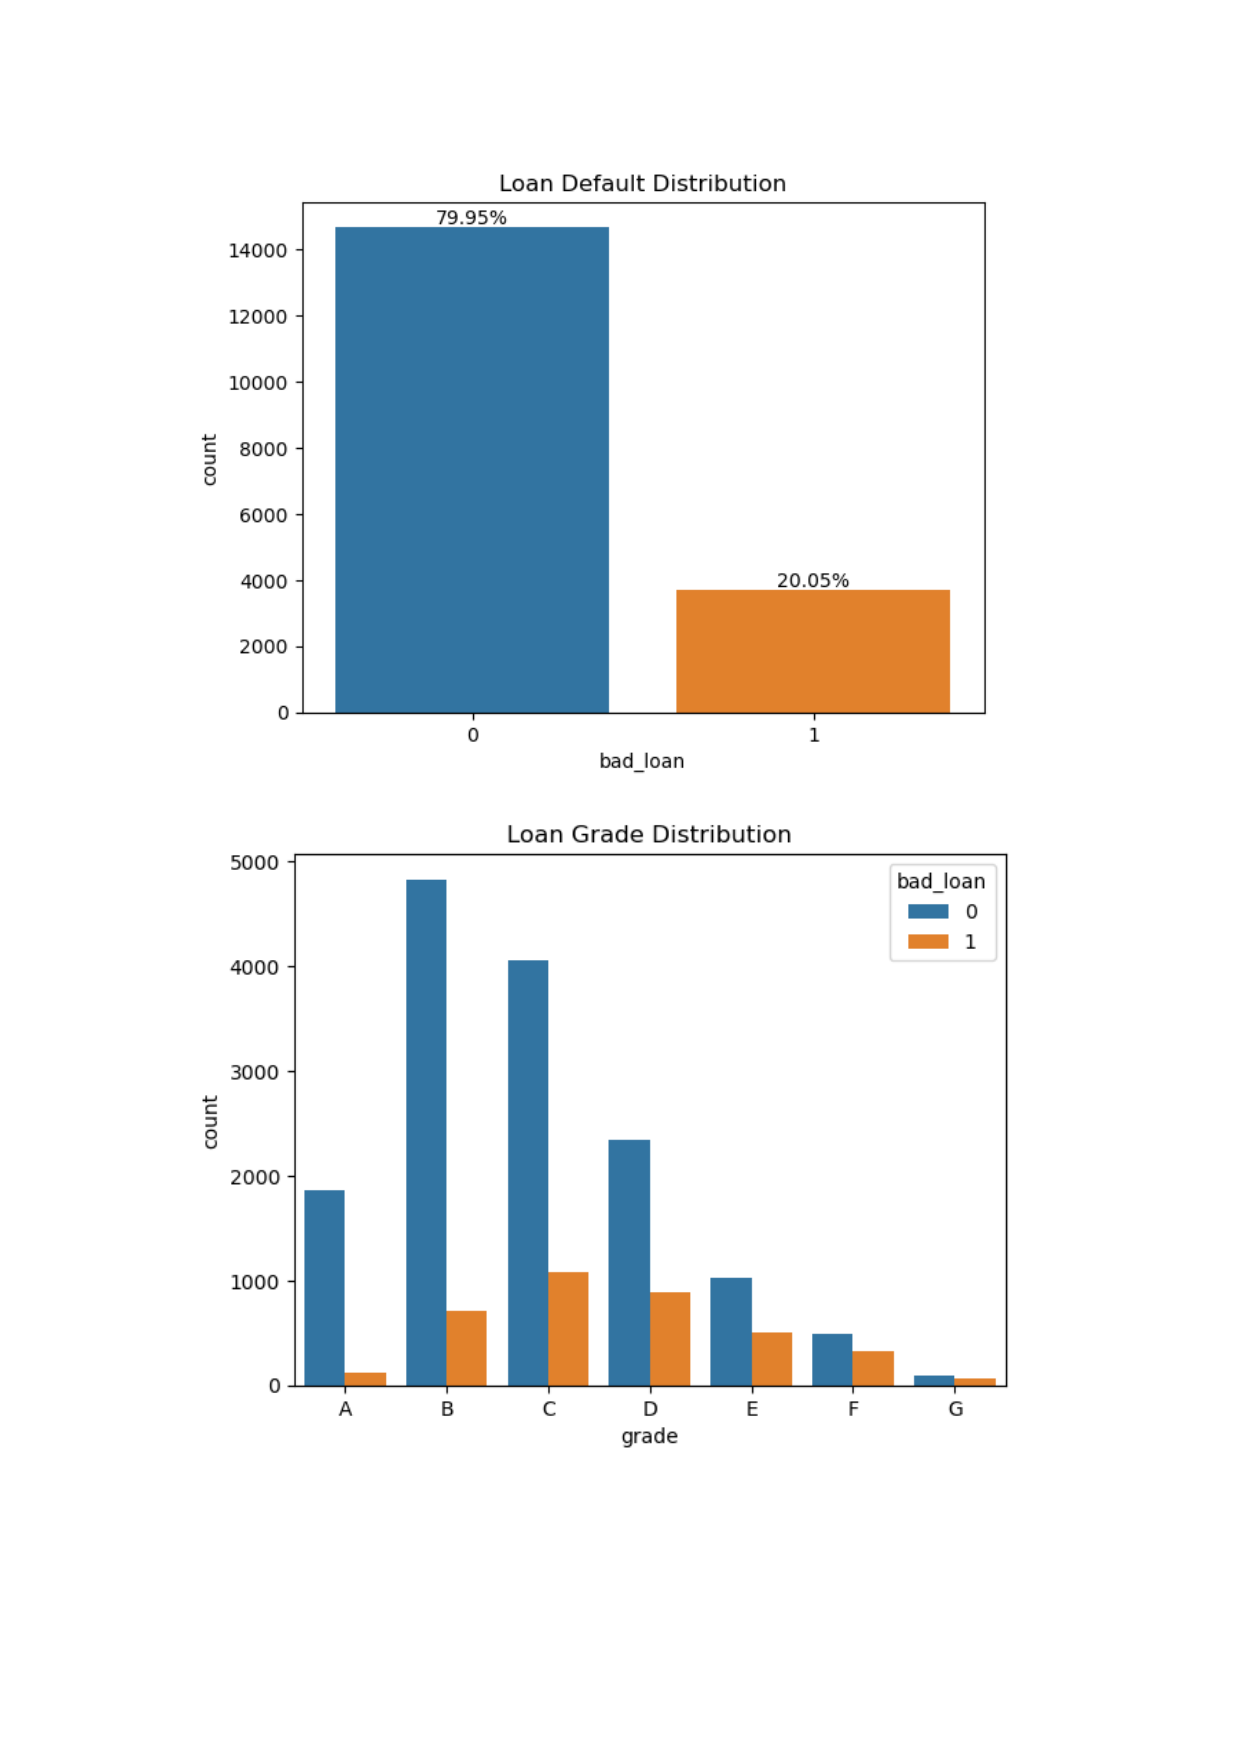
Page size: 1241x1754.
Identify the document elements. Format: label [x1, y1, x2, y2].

picture [187, 162, 997, 786]
picture [187, 812, 1019, 1462]
